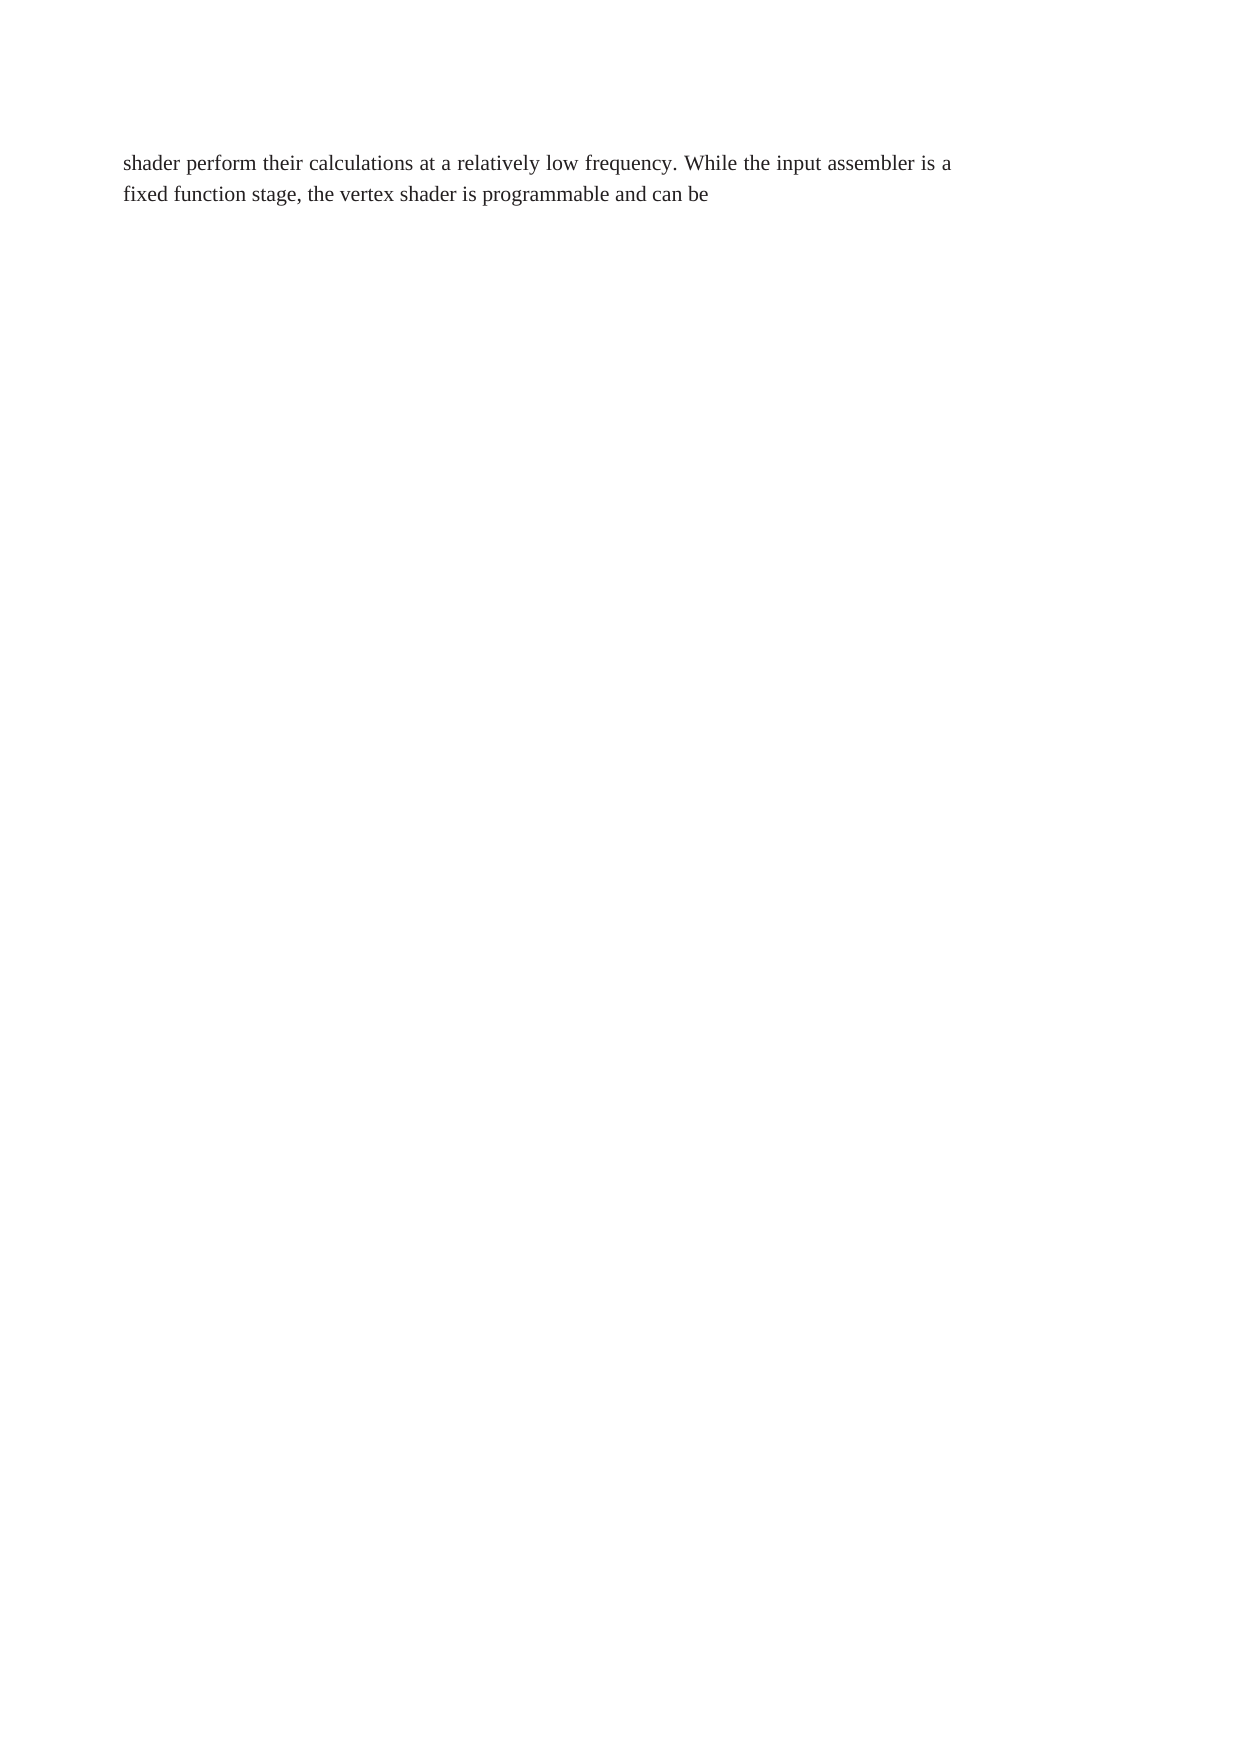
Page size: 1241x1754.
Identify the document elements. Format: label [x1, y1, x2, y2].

text [123, 150, 952, 206]
